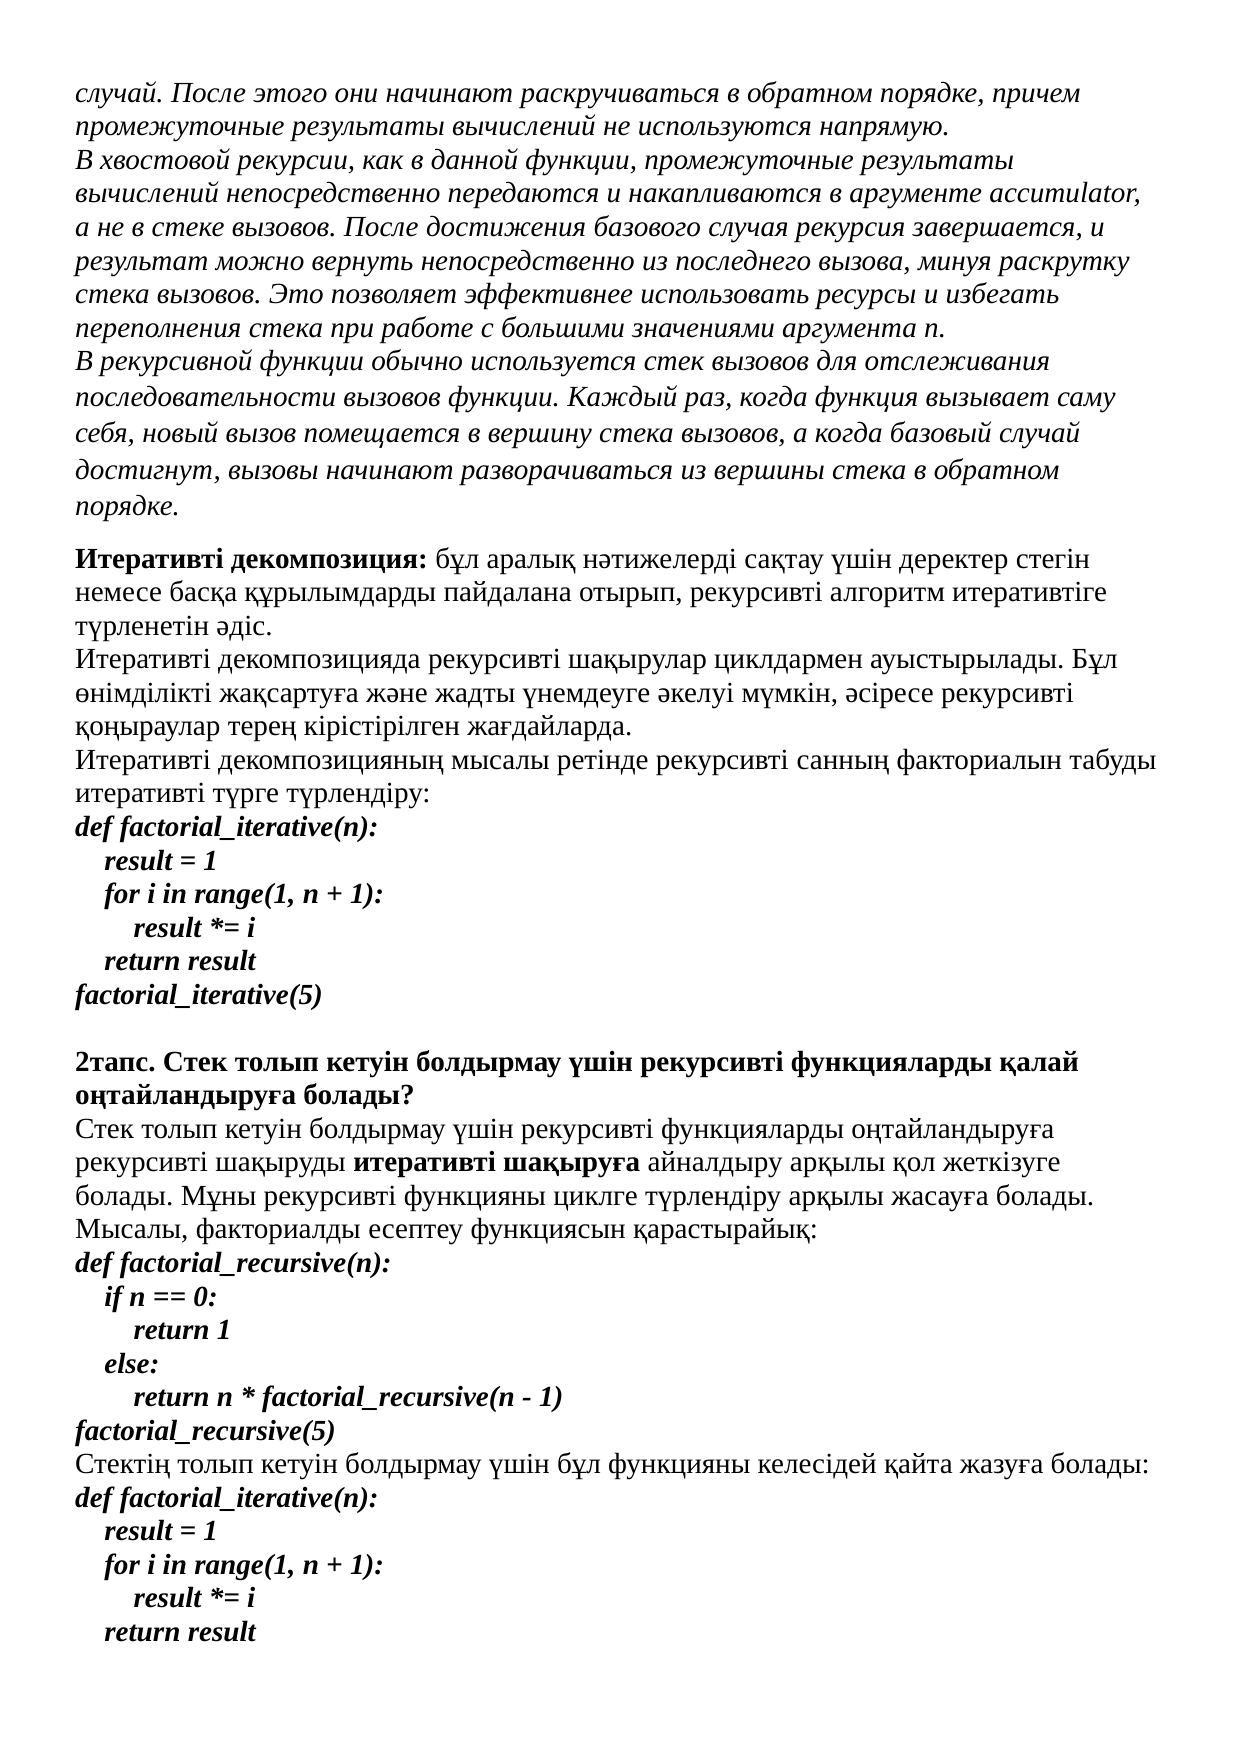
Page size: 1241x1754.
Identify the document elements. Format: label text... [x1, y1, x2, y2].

text Стек толып кетуін болдырмау үшін рекурсивті функцияларды оңтайландыруға рекурсивті шақыруды итеративті шақыруға айналдыру арқылы қол жеткізуге болады. Мұны рекурсивті функцияны циклге түрлендіру арқылы жасауға болады. Мысалы, факториалды есептеу функциясын қарастырайық: [75, 1111, 1165, 1245]
text Стектің толып кетуін болдырмау үшін бұл функцияны келесідей қайта жазуға болады: [75, 1446, 1165, 1480]
text result = 1 [75, 1513, 1165, 1547]
text Итеративті декомпозиция: бұл аралық нәтижелерді сақтау үшін деректер стегін немесе басқа құрылымдарды пайдалана отырып, рекурсивті алгоритм итеративтіге түрленетін әдіс. [75, 541, 1165, 641]
text else: [75, 1346, 1165, 1379]
text for i in range(1, n + 1): [75, 876, 1165, 910]
text return 1 [75, 1312, 1165, 1346]
text Итеративті декомпозицияда рекурсивті шақырулар циклдармен ауыстырылады. Бұл өнімділікті жақсартуға және жадты үнемдеуге әкелуі мүмкін, әсіресе рекурсивті қоңыраулар терең кірістірілген жағдайларда. [75, 641, 1165, 742]
text Итеративті декомпозицияның мысалы ретінде рекурсивті санның факториалын табуды итеративті түрге түрлендіру: [75, 742, 1165, 809]
text for i in range(1, n + 1): [75, 1547, 1165, 1581]
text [75, 75, 1165, 142]
text factorial_recursive(5) [75, 1413, 1165, 1446]
text if n == 0: [75, 1279, 1165, 1312]
text return result [75, 943, 1165, 977]
text def factorial_recursive(n): [75, 1245, 1165, 1279]
text В рекурсивной функции обычно используется стек вызовов для отслеживания последовательности вызовов функции. Каждый раз, когда функция вызывает саму себя, новый вызов помещается в вершину стека вызовов, а когда базовый случай достигнут, вызовы начинают разворачиваться из вершины стека в обратном порядке. [75, 343, 1165, 521]
text factorial_iterative(5) [75, 977, 1165, 1010]
text В хвостовой рекурсии, как в данной функции, промежуточные результаты вычислений непосредственно передаются и накапливаются в аргументе accumulator, а не в стеке вызовов. После достижения базового случая рекурсия завершается, и результат можно вернуть непосредственно из последнего вызова, минуя раскрутку стека вызовов. Это позволяет эффективнее использовать ресурсы и избегать переполнения стека при работе с большими значениями аргумента n. [75, 142, 1165, 343]
text return result [75, 1614, 1165, 1648]
text return n * factorial_recursive(n - 1) [75, 1379, 1165, 1413]
text result *= i [75, 1581, 1165, 1614]
text result = 1 [75, 843, 1165, 876]
text def factorial_iterative(n): [75, 809, 1165, 843]
text def factorial_iterative(n): [75, 1480, 1165, 1513]
text result *= i [75, 910, 1165, 943]
text 2тапс. Стек толып кетуін болдырмау үшін рекурсивті функцияларды қалай оңтайландыруға болады? [75, 1044, 1165, 1111]
